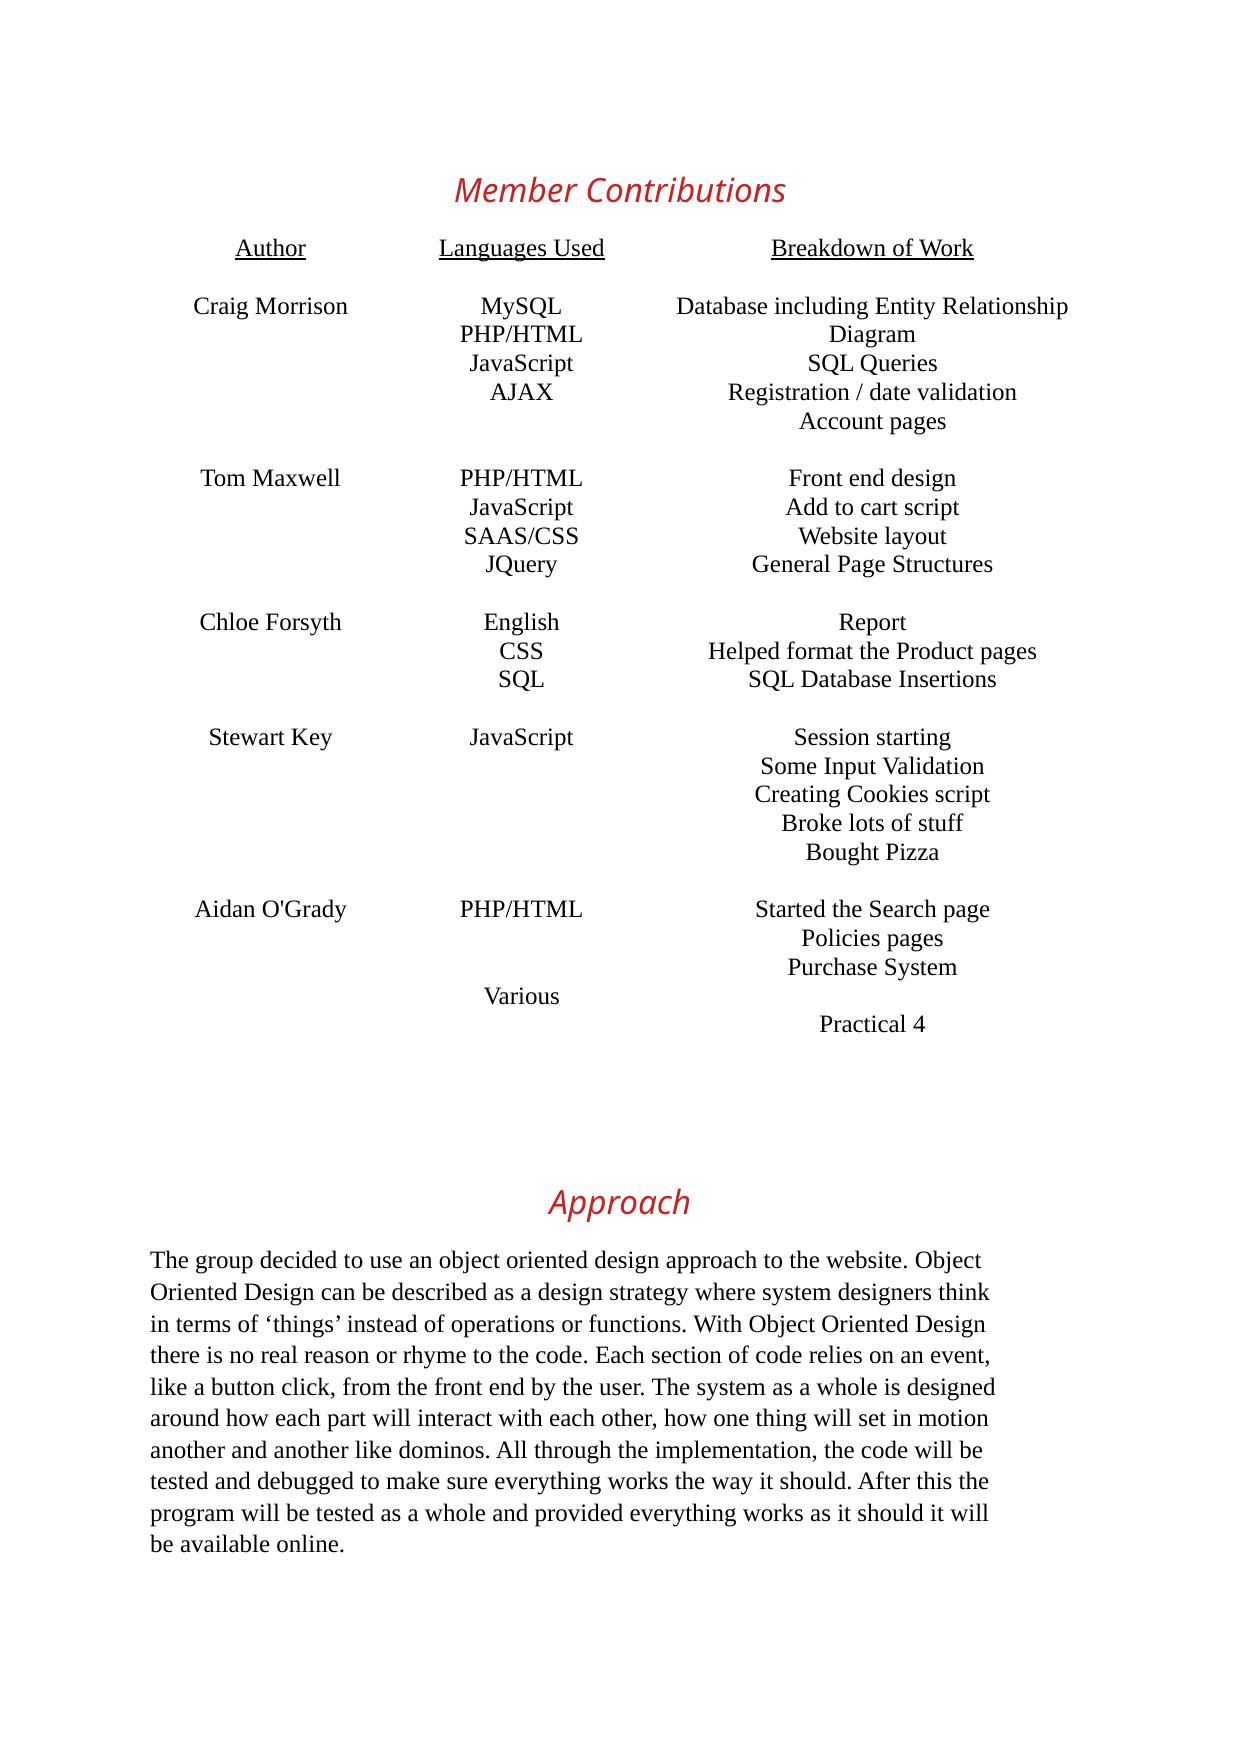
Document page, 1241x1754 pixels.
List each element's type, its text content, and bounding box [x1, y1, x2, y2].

table_cell Aidan O'Grady [153, 895, 388, 1038]
text Approach [225, 1179, 1015, 1224]
table_cell MySQL PHP/HTML JavaScript AJAX [389, 291, 654, 463]
table_cell Started the Search page Policies pages Purchase System Practical 4 [654, 895, 1090, 1038]
table_cell Database including Entity Relationship Diagram SQL Queries Registration / date validation Account pages [654, 291, 1090, 463]
table_cell English CSS SQL [389, 607, 654, 722]
table_cell Craig Morrison [153, 291, 388, 463]
table_header Author [153, 233, 388, 291]
table_header Breakdown of Work [654, 233, 1090, 291]
text Member Contributions [225, 167, 1015, 212]
table_cell PHP/HTML Various [389, 895, 654, 1038]
table_cell Session starting Some Input Validation Creating Cookies script Broke lots of stuff Bought Pizza [654, 722, 1090, 894]
table_cell PHP/HTML JavaScript SAAS/CSS JQuery [389, 463, 654, 607]
table_cell Tom Maxwell [153, 463, 388, 607]
text The group decided to use an object oriented design approach to the website. Object Oriented Design can be described as a design strategy where system designers think in terms of ‘things’ instead of operations or functions. With Object Oriented Design there is no real reason or rhyme to the code. Each section of code relies on an event, like a button click, from the front end by the user. The system as a whole is designed around how each part will interact with each other, how one thing will set in motion another and another like dominos. All through the implementation, the code will be tested and debugged to make sure everything works the way it should. After this the program will be tested as a whole and provided everything works as it should it will be available online. [150, 1246, 1015, 1558]
table_cell JavaScript [389, 722, 654, 894]
table_cell Stewart Key [153, 722, 388, 894]
table_cell Front end design Add to cart script Website layout General Page Structures [654, 463, 1090, 607]
table_header Languages Used [389, 233, 654, 291]
table_cell Chloe Forsyth [153, 607, 388, 722]
table_cell Report Helped format the Product pages SQL Database Insertions [654, 607, 1090, 722]
